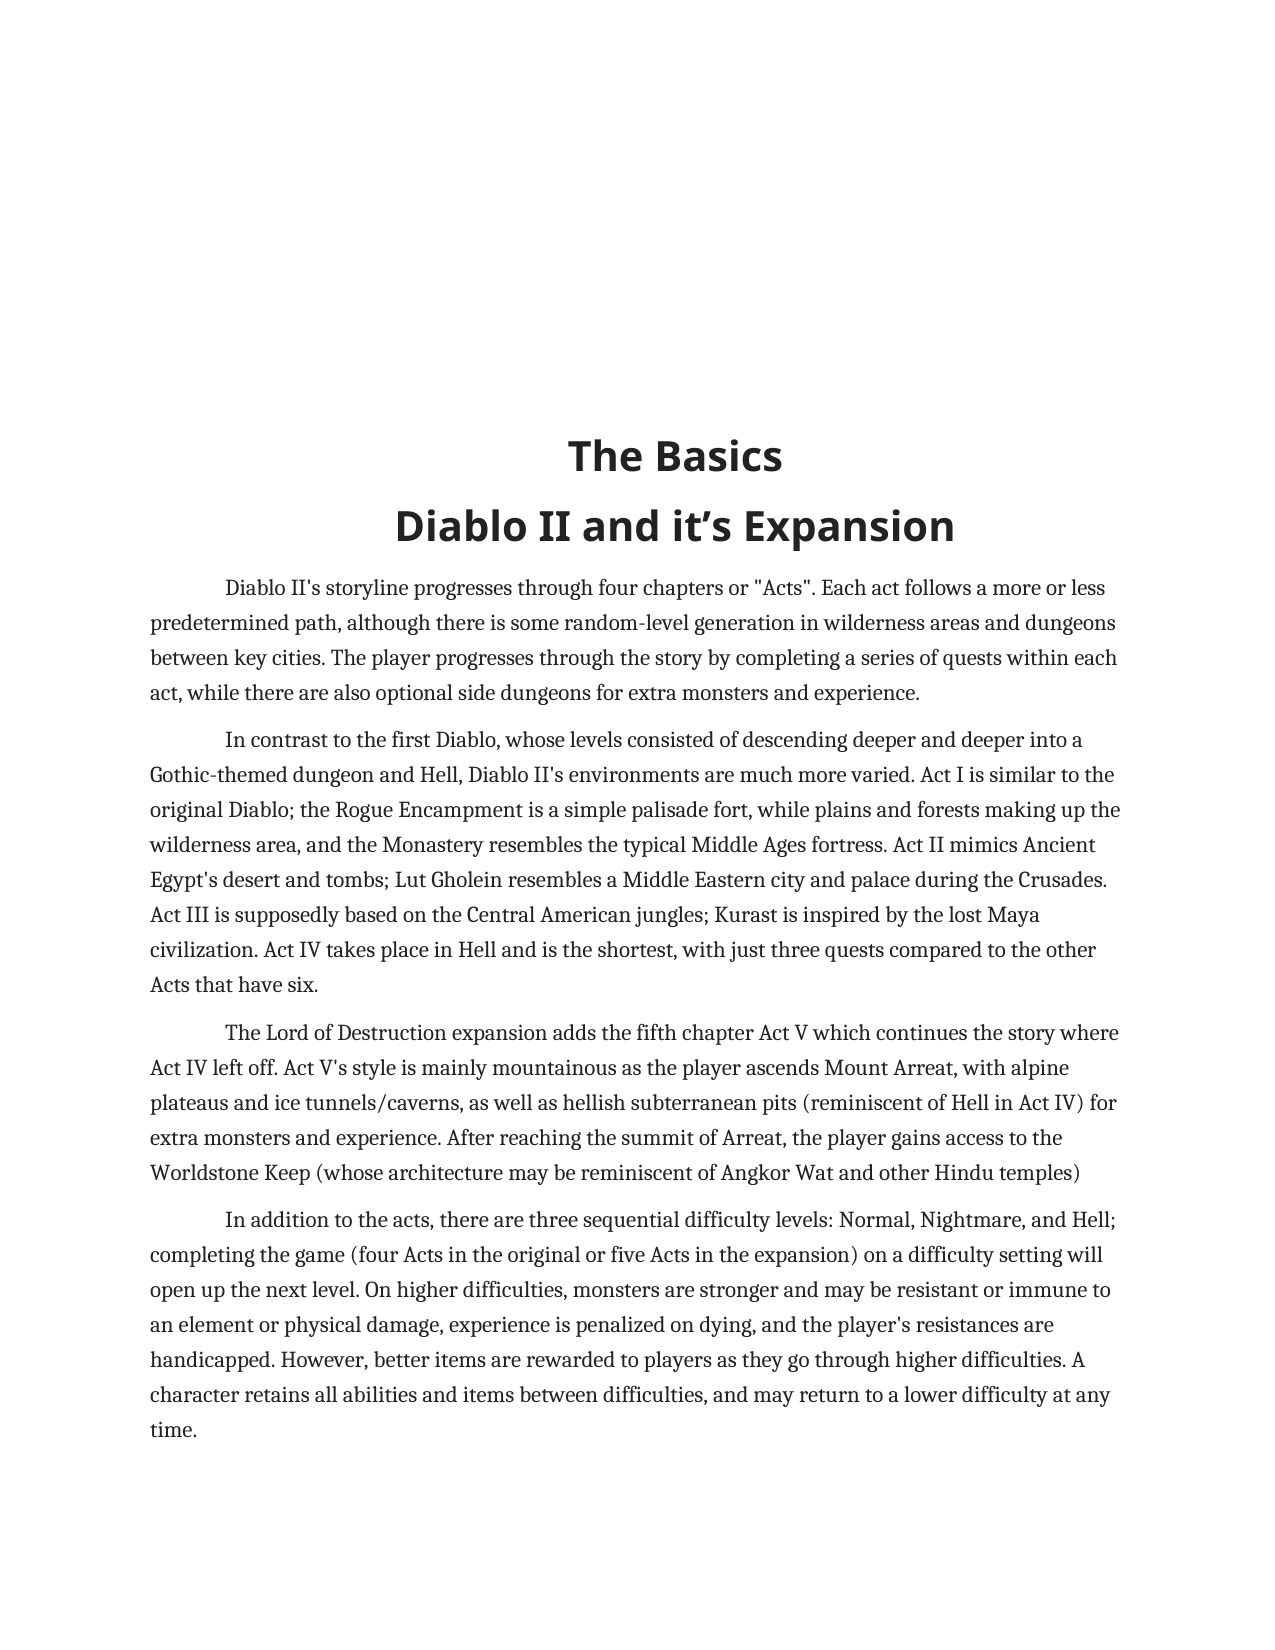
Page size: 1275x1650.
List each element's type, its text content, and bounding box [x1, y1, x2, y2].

text The Basics [150, 427, 1125, 484]
text Diablo II and it’s Expansion [150, 496, 1125, 553]
text In addition to the acts, there are three sequential difficulty levels: Normal, Nightmare, and Hell; completing the game (four Acts in the original or five Acts in the expansion) on a difficulty setting will open up the next level. On higher difficulties, monsters are stronger and may be resistant or immune to an element or physical damage, experience is penalized on dying, and the player's resistances are handicapped. However, better items are rewarded to players as they go through higher difficulties. A character retains all abilities and items between difficulties, and may return to a lower difficulty at any time. [150, 1198, 1125, 1443]
text The Lord of Destruction expansion adds the fifth chapter Act V which continues the story where Act IV left off. Act V's style is mainly mountainous as the player ascends Mount Arreat, with alpine plateaus and ice tunnels/caverns, as well as hellish subterranean pits (reminiscent of Hell in Act IV) for extra monsters and experience. After reaching the summit of Arreat, the player gains access to the Worldstone Keep (whose architecture may be reminiscent of Angkor Wat and other Hindu temples) [150, 1011, 1125, 1186]
text Diablo II's storyline progresses through four chapters or "Acts". Each act follows a more or less predetermined path, although there is some random-level generation in wilderness areas and dungeons between key cities. The player progresses through the story by completing a series of quests within each act, while there are also optional side dungeons for extra monsters and experience. [150, 566, 1125, 706]
text In contrast to the first Diablo, whose levels consisted of descending deeper and deeper into a Gothic-themed dungeon and Hell, Diablo II's environments are much more varied. Act I is similar to the original Diablo; the Rogue Encampment is a simple palisade fort, while plains and forests making up the wilderness area, and the Monastery resembles the typical Middle Ages fortress. Act II mimics Ancient Egypt's desert and tombs; Lut Gholein resembles a Middle Eastern city and palace during the Crusades. Act III is supposedly based on the Central American jungles; Kurast is inspired by the lost Maya civilization. Act IV takes place in Hell and is the shortest, with just three quests compared to the other Acts that have six. [150, 718, 1125, 998]
